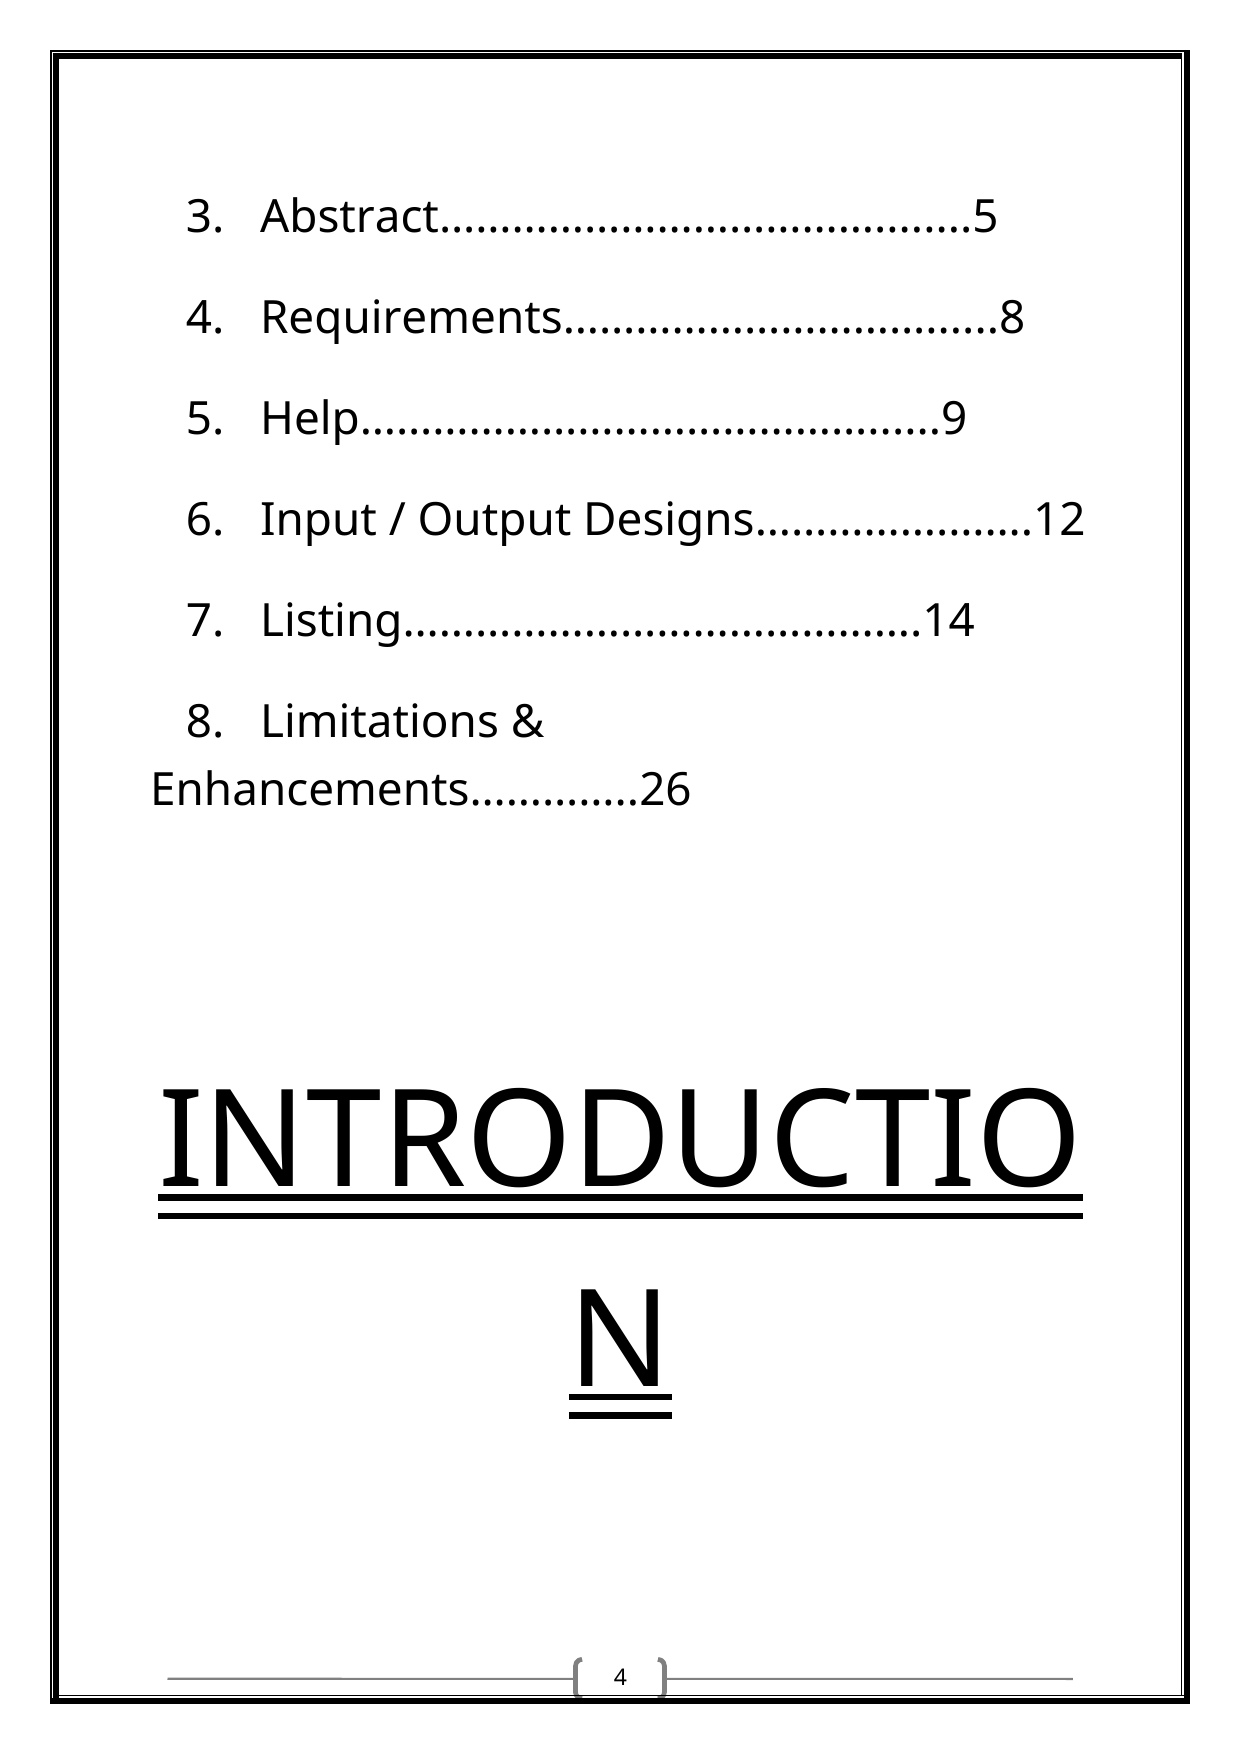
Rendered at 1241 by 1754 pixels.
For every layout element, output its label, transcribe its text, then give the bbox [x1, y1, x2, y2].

text 8. Limitations & Enhancements…………..26 [150, 689, 1090, 819]
text 3. Abstract………………………………........5 [150, 184, 1090, 246]
text INTRODUCTION [150, 1042, 1090, 1426]
text 7. Listing…………………………………….14 [150, 588, 1090, 650]
text 5. Help……………………………………......9 [150, 386, 1090, 448]
text 6. Input / Output Designs…………….…….12 [150, 487, 1090, 549]
text 4. Requirements…………………………......8 [150, 285, 1090, 347]
